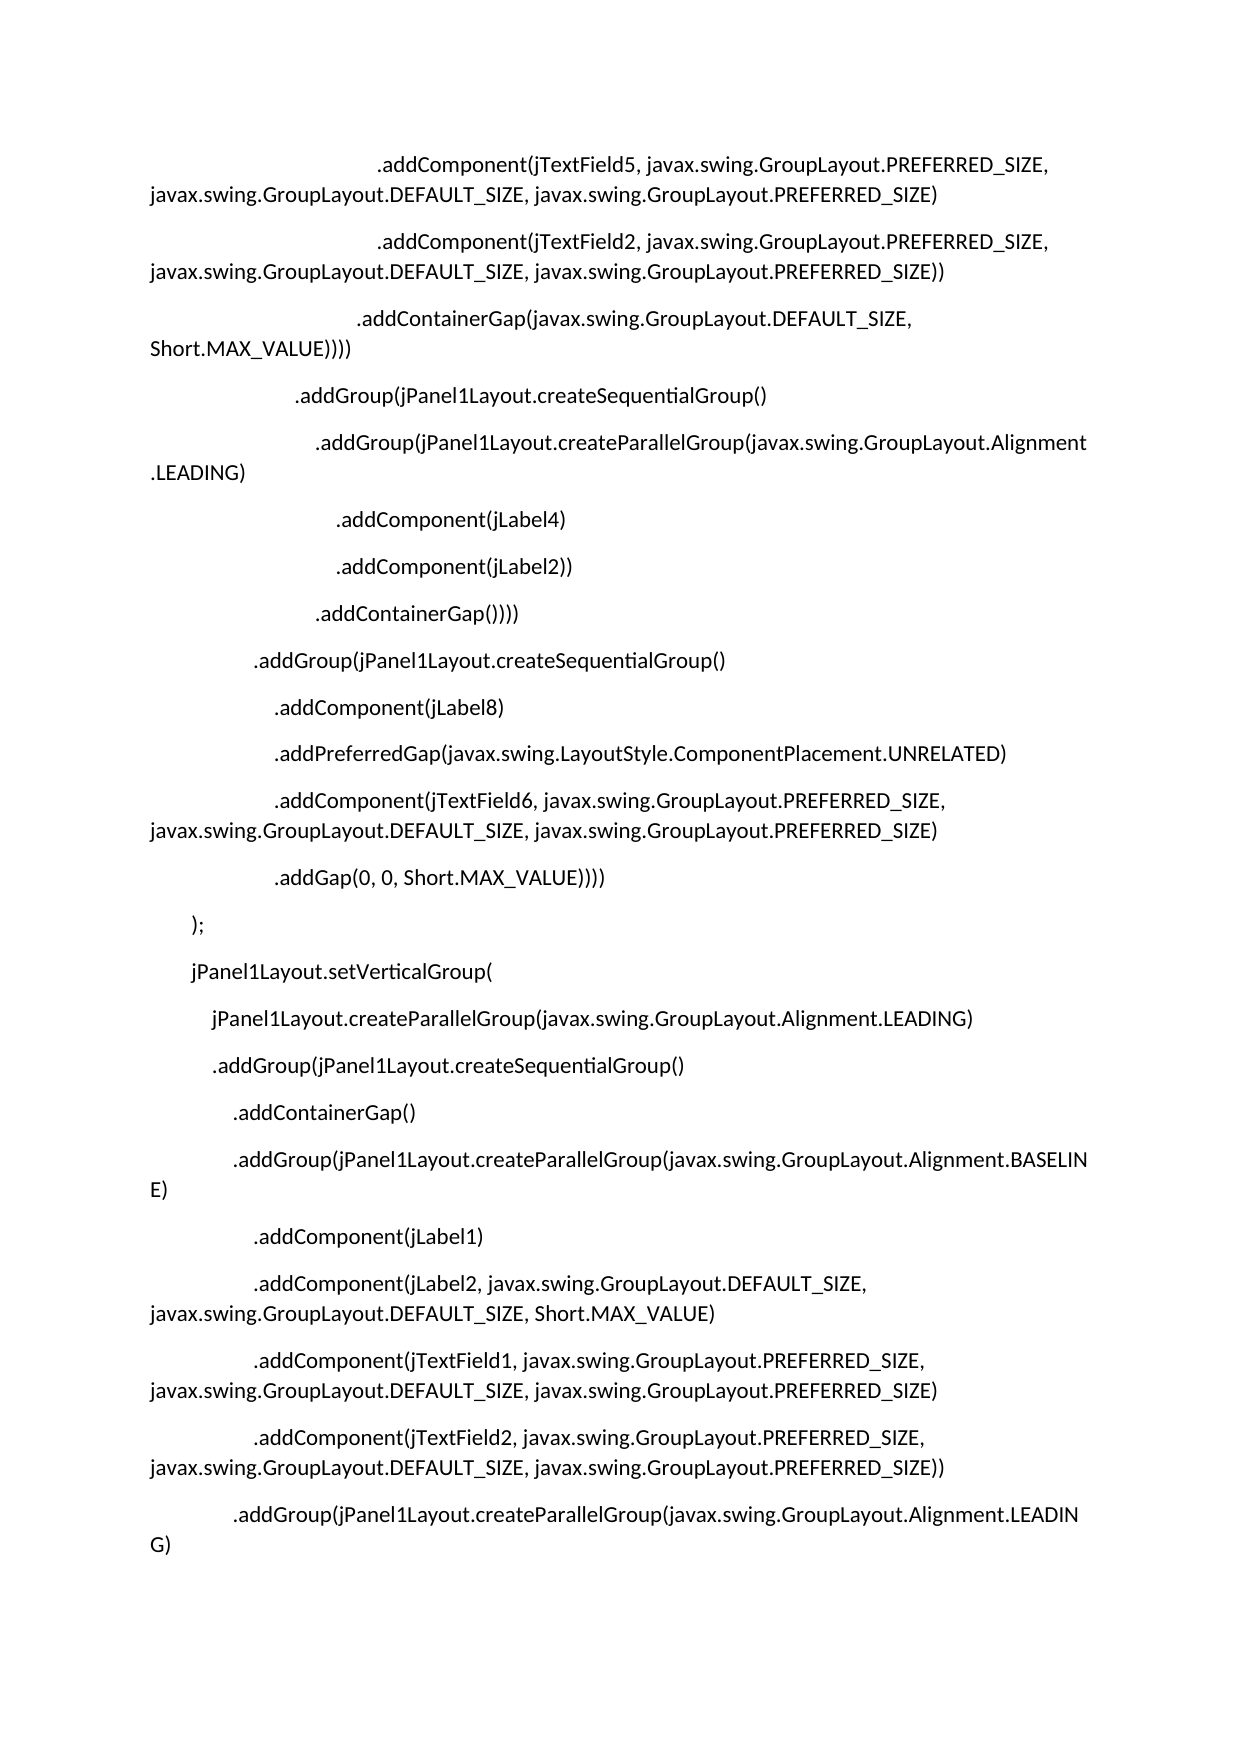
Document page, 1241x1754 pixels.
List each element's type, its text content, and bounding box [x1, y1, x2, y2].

text .addComponent(jLabel2)) [150, 552, 1090, 580]
text .addComponent(jTextField2, javax.swing.GroupLayout.PREFERRED_SIZE, javax.swing.GroupLayout.DEFAULT_SIZE, javax.swing.GroupLayout.PREFERRED_SIZE)) [150, 227, 1090, 285]
text jPanel1Layout.setVerticalGroup( [150, 957, 1090, 985]
text .addGroup(jPanel1Layout.createParallelGroup(javax.swing.GroupLayout.Alignment.LEADING) [150, 428, 1090, 486]
text .addComponent(jTextField2, javax.swing.GroupLayout.PREFERRED_SIZE, javax.swing.GroupLayout.DEFAULT_SIZE, javax.swing.GroupLayout.PREFERRED_SIZE)) [150, 1423, 1090, 1481]
text .addComponent(jLabel8) [150, 693, 1090, 721]
text .addGroup(jPanel1Layout.createParallelGroup(javax.swing.GroupLayout.Alignment.LEADING) [150, 1500, 1090, 1558]
text .addContainerGap(javax.swing.GroupLayout.DEFAULT_SIZE, Short.MAX_VALUE)))) [150, 304, 1090, 362]
text .addComponent(jLabel4) [150, 505, 1090, 533]
text .addGroup(jPanel1Layout.createParallelGroup(javax.swing.GroupLayout.Alignment.BASELINE) [150, 1145, 1090, 1203]
text jPanel1Layout.createParallelGroup(javax.swing.GroupLayout.Alignment.LEADING) [150, 1004, 1090, 1032]
text ); [150, 910, 1090, 938]
text .addContainerGap()))) [150, 599, 1090, 627]
text .addComponent(jTextField1, javax.swing.GroupLayout.PREFERRED_SIZE, javax.swing.GroupLayout.DEFAULT_SIZE, javax.swing.GroupLayout.PREFERRED_SIZE) [150, 1346, 1090, 1404]
text .addContainerGap() [150, 1098, 1090, 1126]
text .addComponent(jTextField5, javax.swing.GroupLayout.PREFERRED_SIZE, javax.swing.GroupLayout.DEFAULT_SIZE, javax.swing.GroupLayout.PREFERRED_SIZE) [150, 150, 1090, 208]
text .addGroup(jPanel1Layout.createSequentialGroup() [150, 381, 1090, 409]
text .addGap(0, 0, Short.MAX_VALUE)))) [150, 863, 1090, 892]
text .addGroup(jPanel1Layout.createSequentialGroup() [150, 1051, 1090, 1079]
text .addGroup(jPanel1Layout.createSequentialGroup() [150, 646, 1090, 674]
text .addComponent(jLabel2, javax.swing.GroupLayout.DEFAULT_SIZE, javax.swing.GroupLayout.DEFAULT_SIZE, Short.MAX_VALUE) [150, 1269, 1090, 1327]
text .addComponent(jTextField6, javax.swing.GroupLayout.PREFERRED_SIZE, javax.swing.GroupLayout.DEFAULT_SIZE, javax.swing.GroupLayout.PREFERRED_SIZE) [150, 786, 1090, 845]
text .addComponent(jLabel1) [150, 1222, 1090, 1250]
text .addPreferredGap(javax.swing.LayoutStyle.ComponentPlacement.UNRELATED) [150, 739, 1090, 768]
